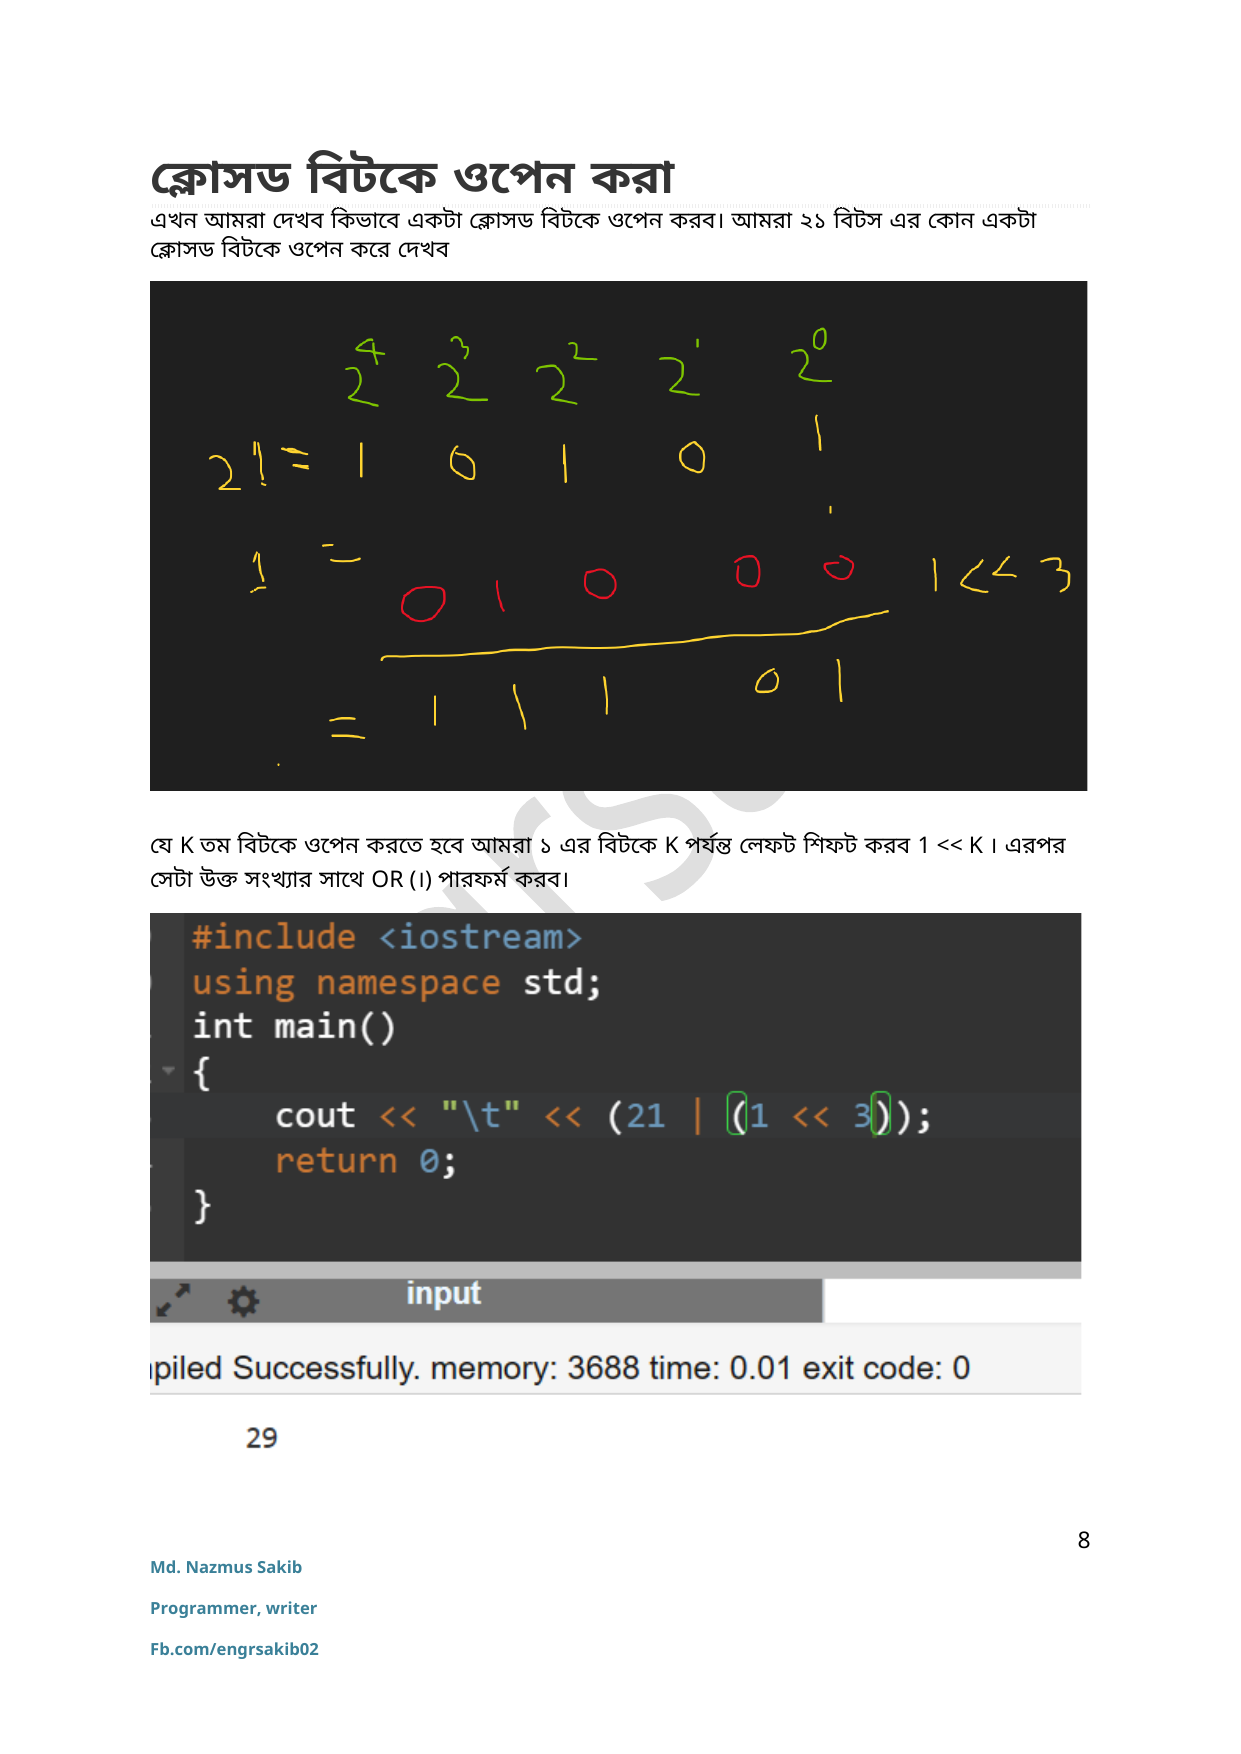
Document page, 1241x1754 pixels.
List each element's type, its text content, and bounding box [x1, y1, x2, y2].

picture [150, 913, 1082, 1553]
text এখন আমরা দেখব কিভাবে একটা ক্লোসড বিটকে ওপেন করব। আমরা ২১ বিটস এর কোন একটা ক্লোসড বিটকে ওপেন করে দেখব [150, 208, 1090, 263]
subtitle ক্লোসড বিটকে ওপেন করা [150, 150, 1090, 208]
picture [150, 281, 1087, 791]
